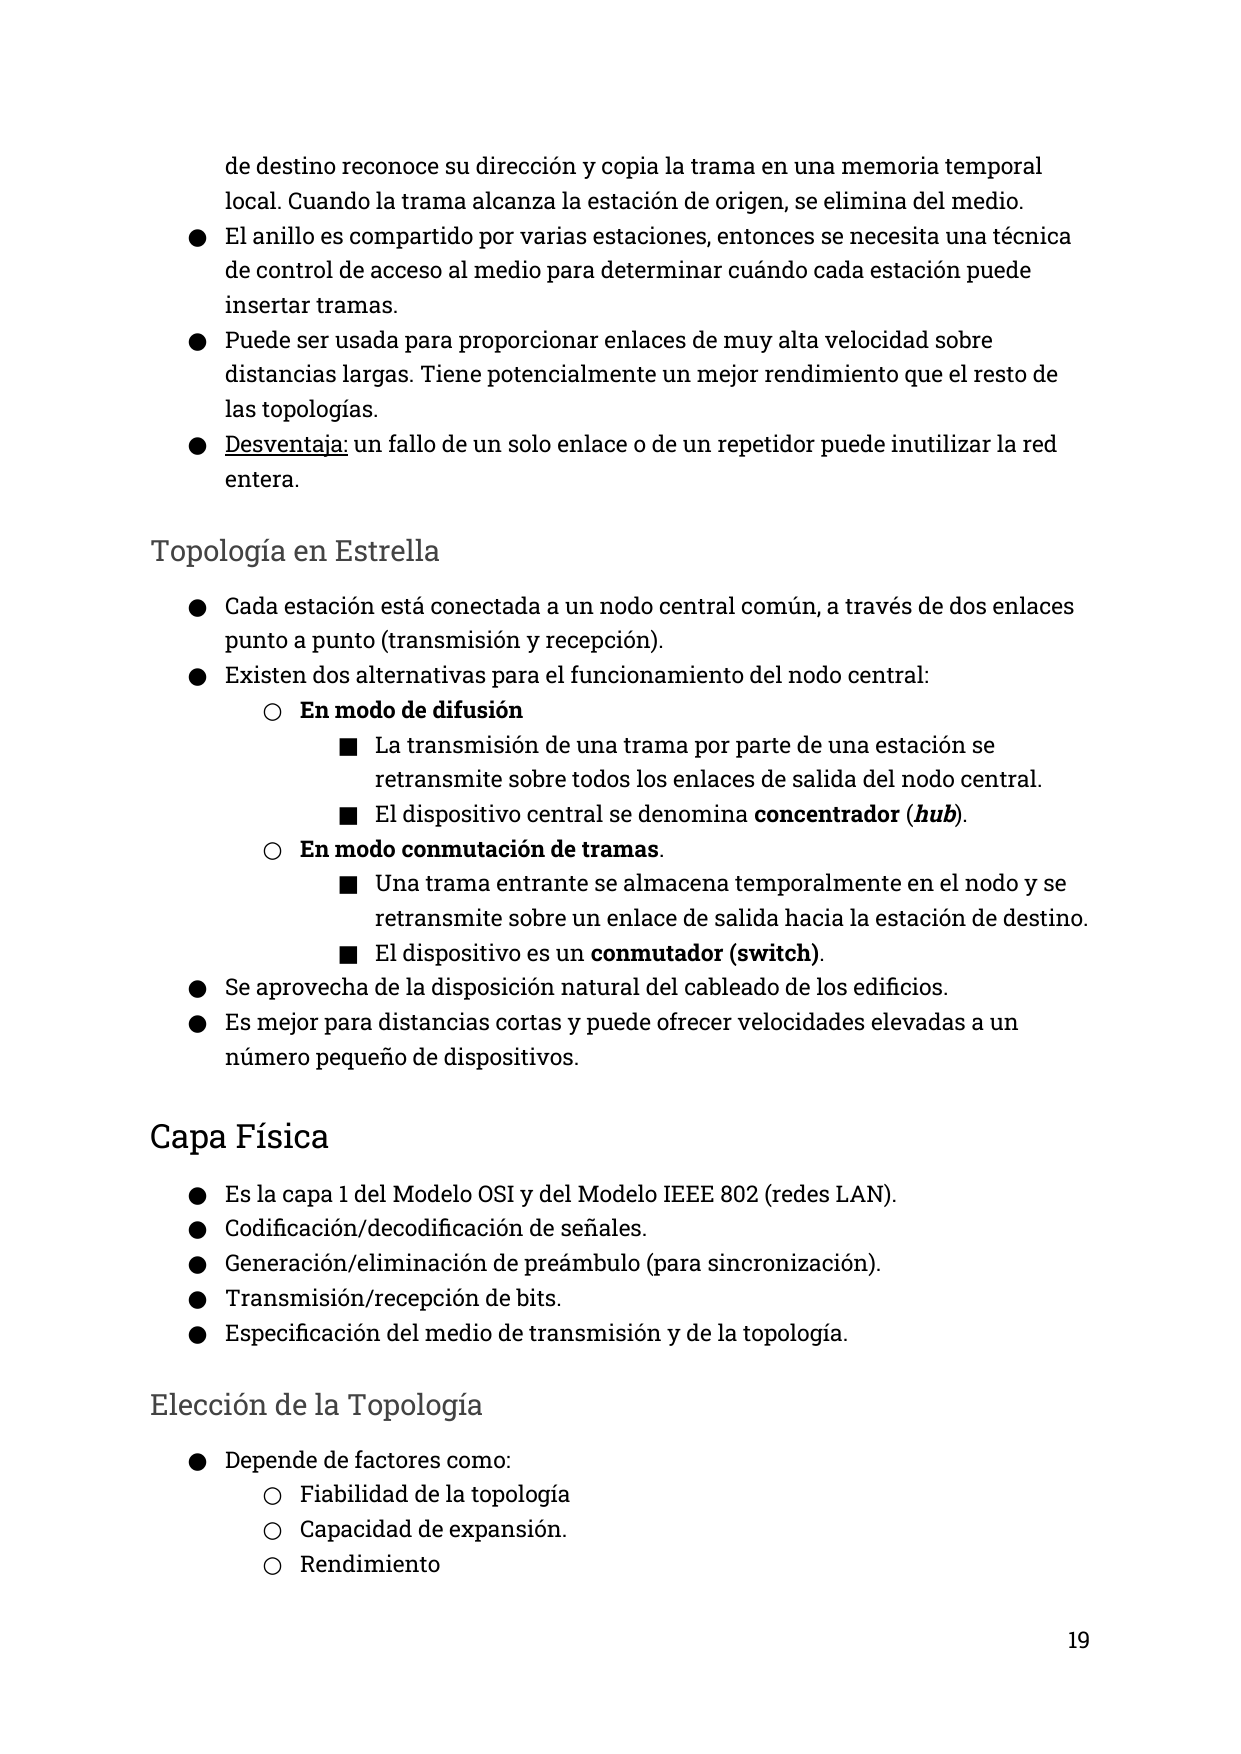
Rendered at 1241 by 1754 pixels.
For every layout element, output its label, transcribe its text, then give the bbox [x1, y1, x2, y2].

list Rendimiento [262, 1548, 1090, 1578]
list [187, 151, 1090, 216]
list Depende de factores como: [187, 1444, 1090, 1474]
list Fiabilidad de la topología [262, 1479, 1090, 1509]
list Una trama entrante se almacena temporalmente en el nodo y se retransmite sobre un enlace de salida hacia la estación de destino. [337, 868, 1090, 933]
list Puede ser usada para proporcionar enlaces de muy alta velocidad sobre distancias largas. Tiene potencialmente un mejor rendimiento que el resto de las topologías. [187, 324, 1090, 424]
list Especificación del medio de transmisión y de la topología. [187, 1317, 1090, 1347]
list Capacidad de expansión. [262, 1513, 1090, 1544]
list Cada estación está conectada a un nodo central común, a través de dos enlaces punto a punto (transmisión y recepción). [187, 590, 1090, 655]
list El dispositivo central se denomina concentrador (hub). [337, 798, 1090, 828]
list El anillo es compartido por varias estaciones, entonces se necesita una técnica de control de acceso al medio para determinar cuándo cada estación puede insertar tramas. [187, 220, 1090, 320]
subtitle Elección de la Topología [150, 1385, 1090, 1423]
list Es mejor para distancias cortas y puede ofrecer velocidades elevadas a un número pequeño de dispositivos. [187, 1006, 1090, 1071]
list Es la capa 1 del Modelo OSI y del Modelo IEEE 802 (redes LAN). [187, 1178, 1090, 1208]
list En modo de difusión [262, 694, 1090, 724]
subtitle Topología en Estrella [150, 531, 1090, 569]
list La transmisión de una trama por parte de una estación se retransmite sobre todos los enlaces de salida del nodo central. [337, 729, 1090, 794]
list En modo conmutación de tramas. [262, 833, 1090, 863]
list Se aprovecha de la disposición natural del cableado de los edificios. [187, 972, 1090, 1002]
subtitle Capa Física [150, 1113, 1090, 1157]
list Existen dos alternativas para el funcionamiento del nodo central: [187, 659, 1090, 690]
list Desventaja: un fallo de un solo enlace o de un repetidor puede inutilizar la red entera. [187, 428, 1090, 493]
list El dispositivo es un conmutador (switch). [337, 937, 1090, 967]
list Generación/eliminación de preámbulo (para sincronización). [187, 1247, 1090, 1278]
list Transmisión/recepción de bits. [187, 1282, 1090, 1312]
list Codificación/decodificación de señales. [187, 1213, 1090, 1243]
